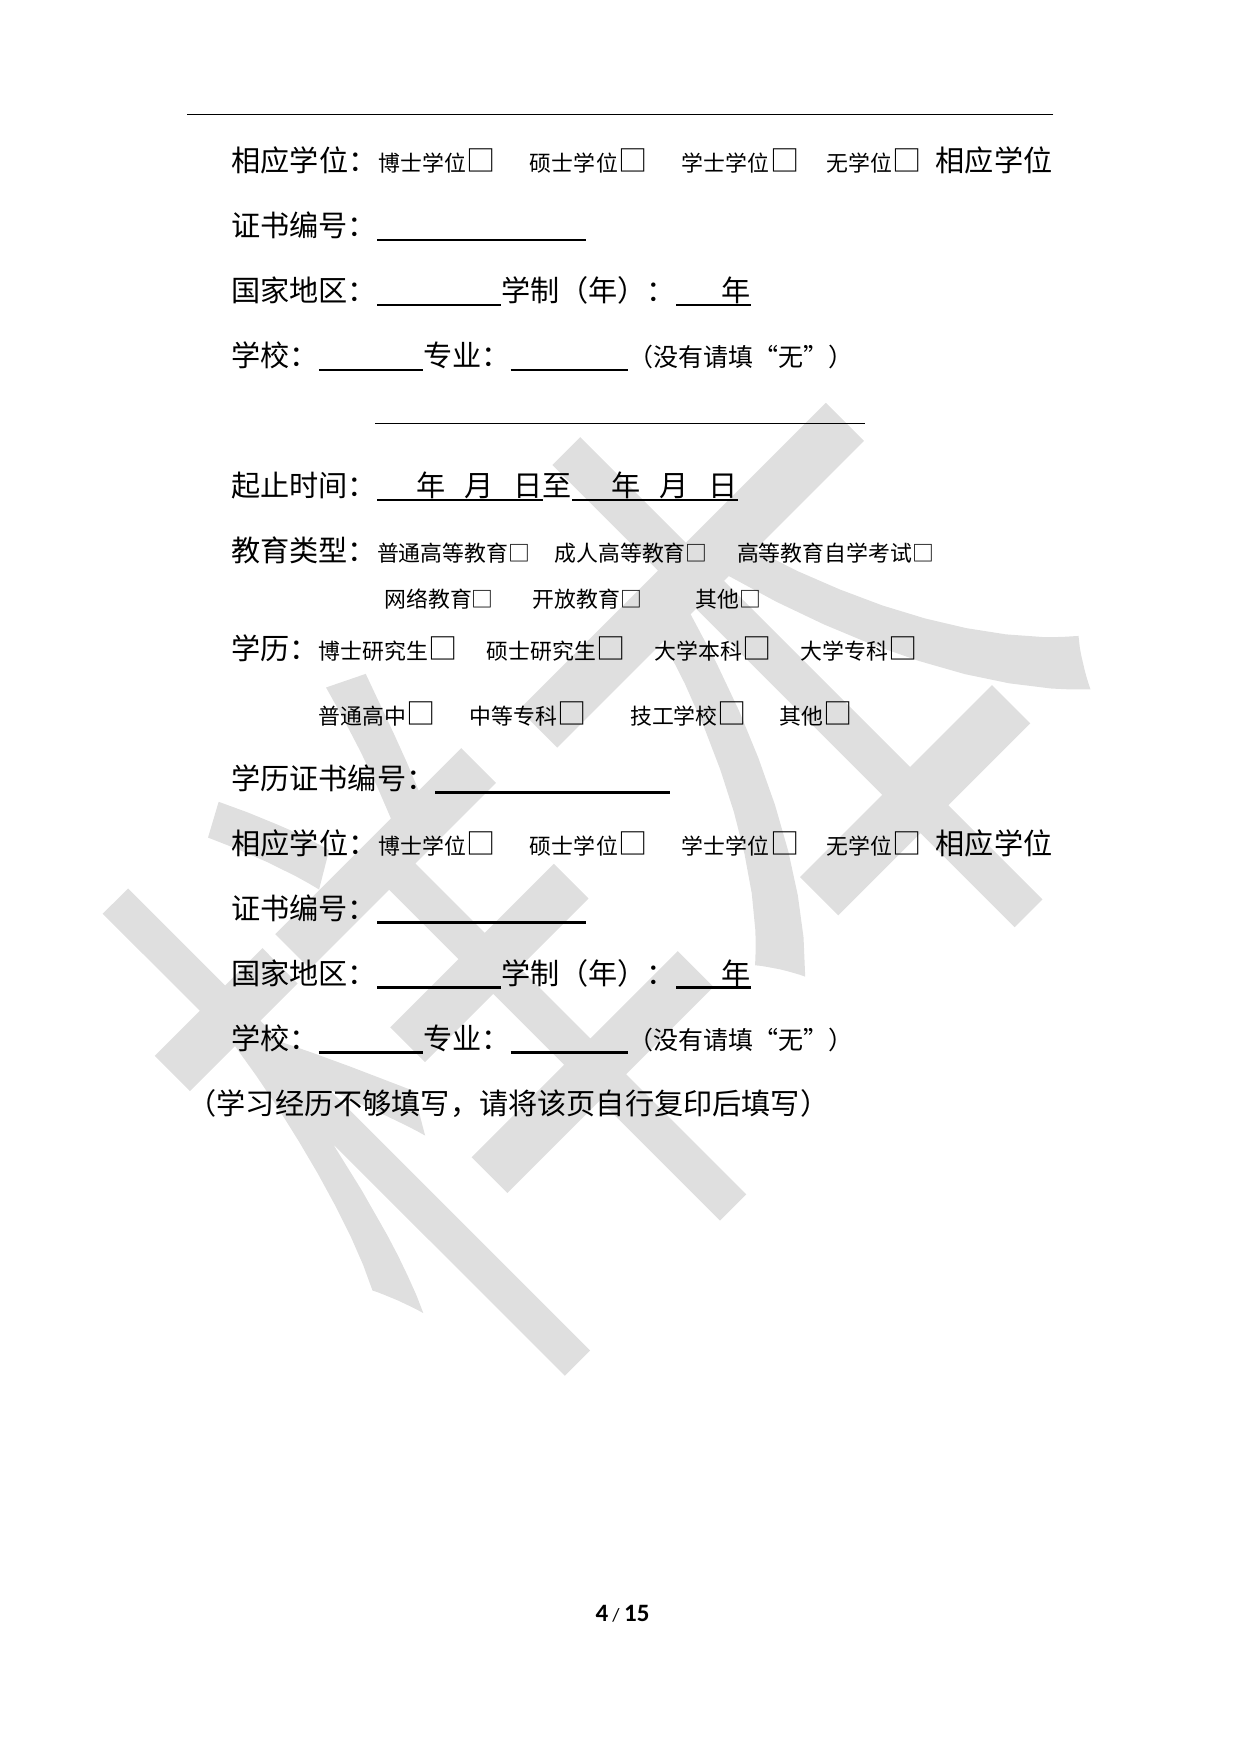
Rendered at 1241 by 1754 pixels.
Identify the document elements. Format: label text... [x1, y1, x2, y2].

text 学历：博士研究生□ 硕士研究生□ 大学本科□ 大学专科□ [187, 614, 1053, 679]
text 相应学位：博士学位□ 硕士学位□ 学士学位□ 无学位□ 相应学位证书编号： [231, 126, 1053, 256]
text 网络教育□ 开放教育□ 其他□ [187, 581, 1053, 614]
text 学历证书编号： [187, 744, 1053, 809]
text 国家地区： 学制（年）： 年 [231, 256, 1053, 321]
text 起止时间： 年 月 日至 年 月 日 [187, 451, 1053, 516]
text 学校： 专业： （没有请填“无”） [231, 1004, 1053, 1069]
text （学习经历不够填写，请将该页自行复印后填写） [187, 1069, 1053, 1134]
text 学校： 专业： （没有请填“无”） [231, 321, 1053, 386]
text 相应学位：博士学位□ 硕士学位□ 学士学位□ 无学位□ 相应学位证书编号： [231, 809, 1053, 939]
text 教育类型：普通高等教育□ 成人高等教育□ 高等教育自学考试□ [187, 516, 1053, 581]
text 普通高中□ 中等专科□ 技工学校□ 其他□ [187, 679, 1053, 744]
text 国家地区： 学制（年）： 年 [231, 939, 1053, 1004]
